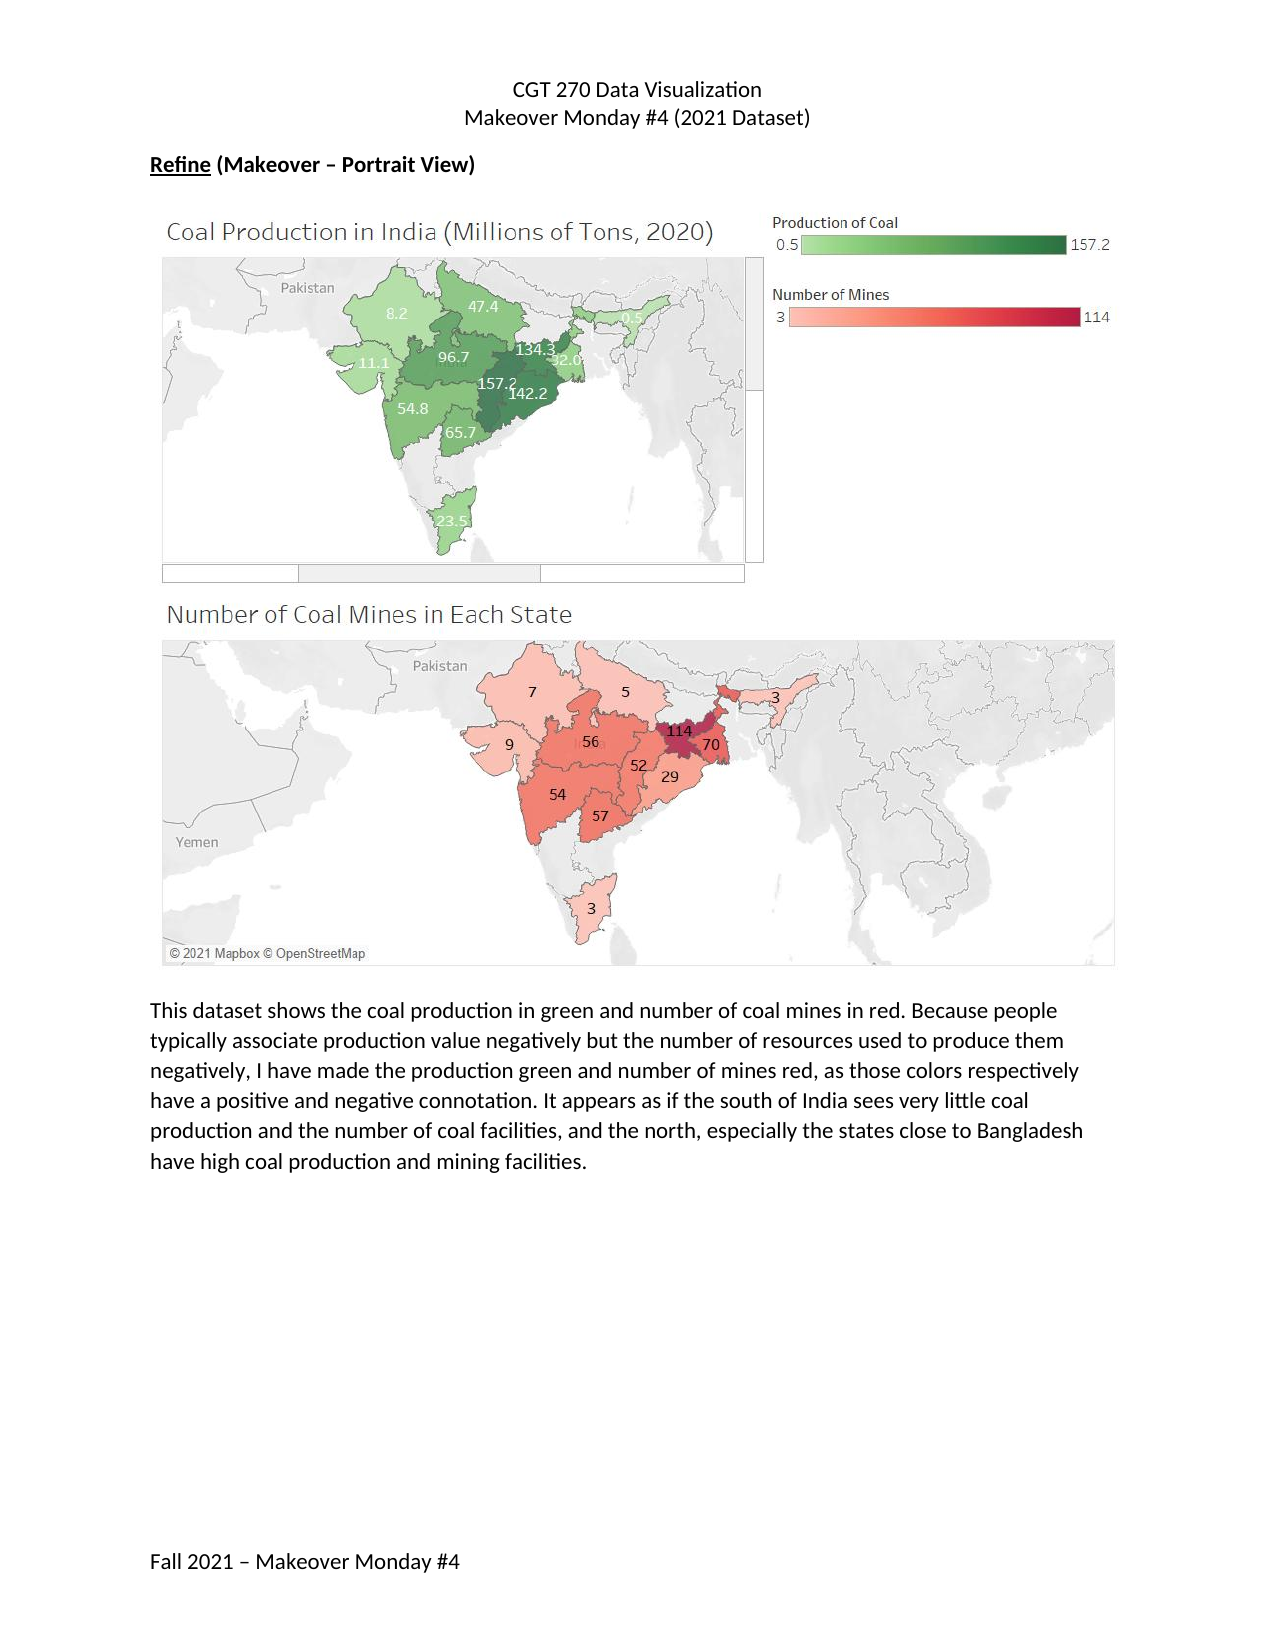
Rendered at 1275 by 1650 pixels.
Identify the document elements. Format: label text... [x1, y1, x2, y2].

text Refine (Makeover – Portrait View) [150, 150, 1125, 178]
picture [150, 196, 1125, 977]
text This dataset shows the coal production in green and number of coal mines in red. Because people typically associate production value negatively but the number of resources used to produce them negatively, I have made the production green and number of mines red, as those colors respectively have a positive and negative connotation. It appears as if the south of India sees very little coal production and the number of coal facilities, and the north, especially the states close to Bangladesh have high coal production and mining facilities. [150, 996, 1125, 1175]
